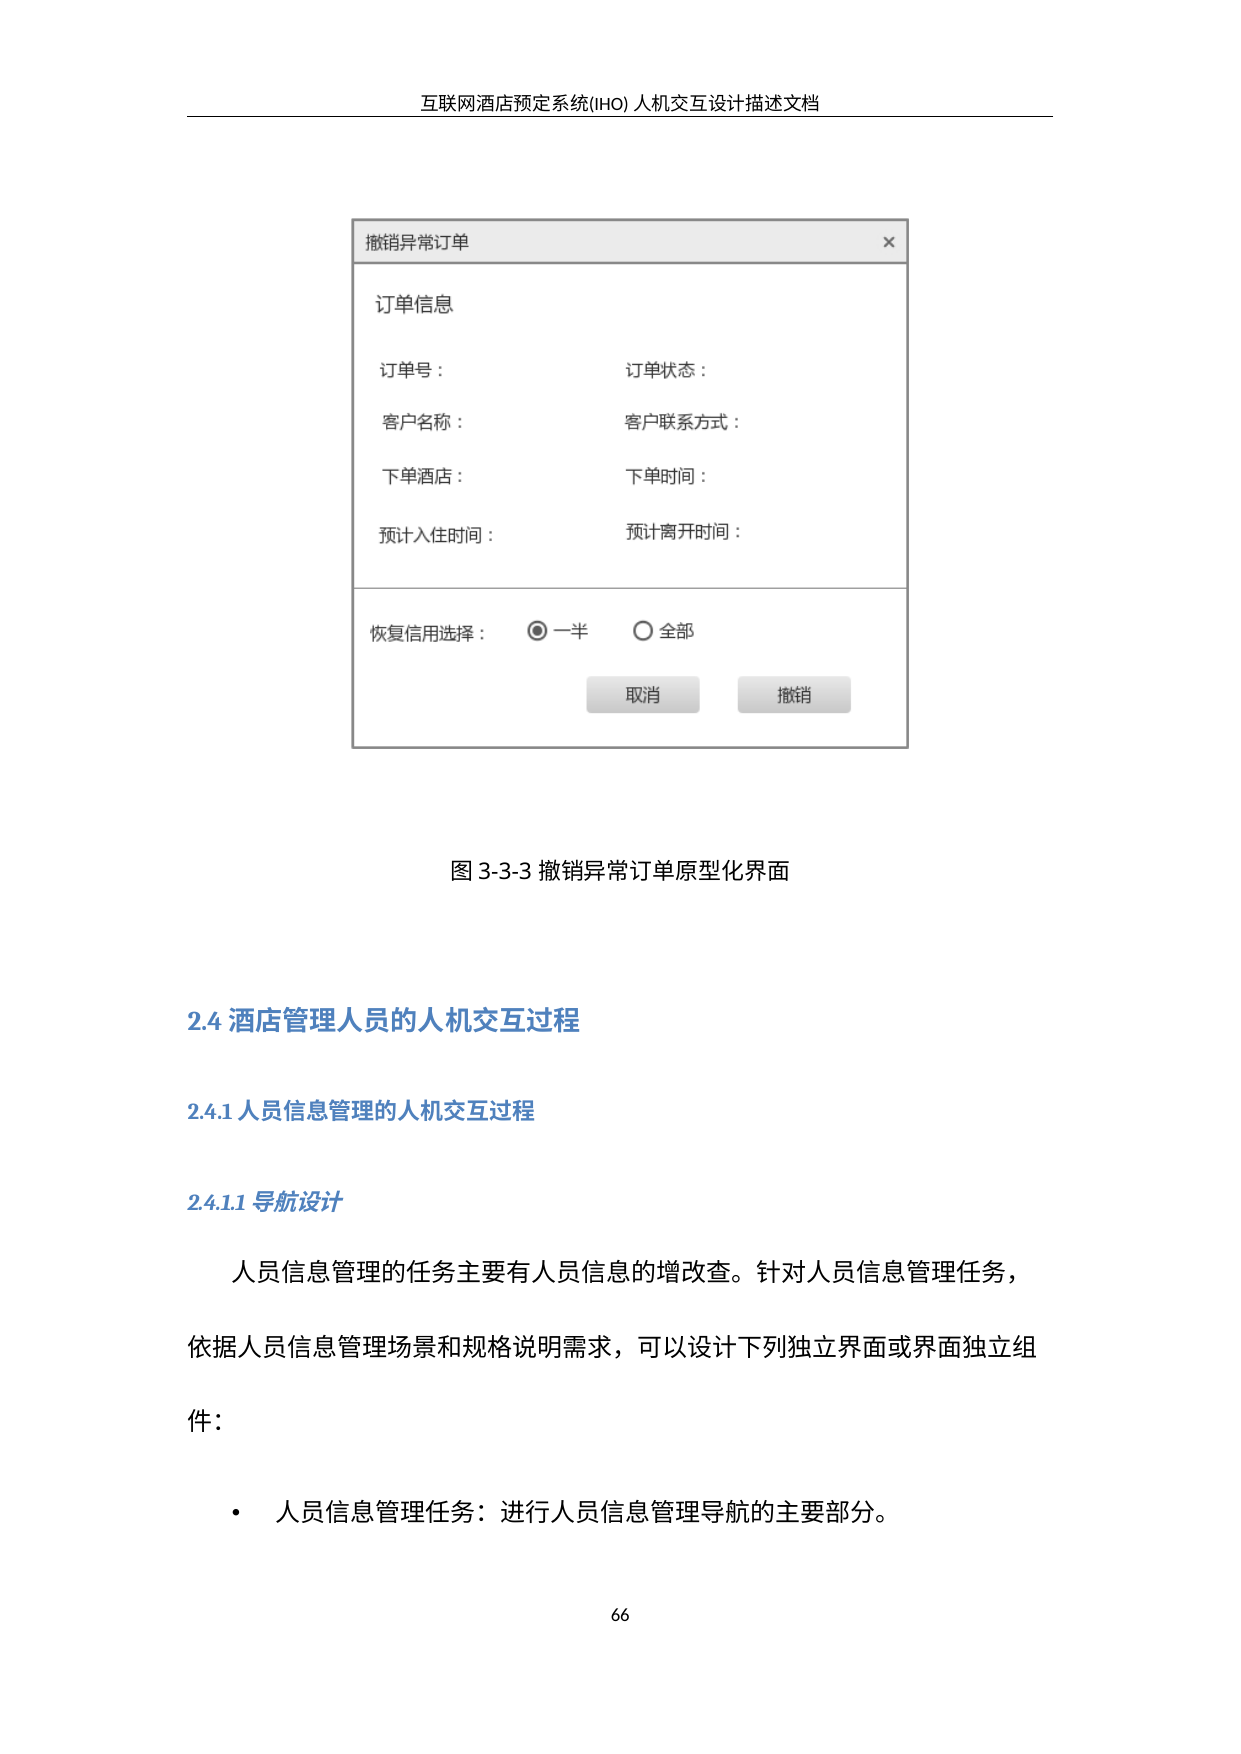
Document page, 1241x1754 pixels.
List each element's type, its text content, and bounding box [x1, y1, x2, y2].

subtitle 2.4.1人员信息管理的人机交互过程 [187, 1077, 1053, 1142]
text 人员信息管理的任务主要有人员信息的增改查。针对人员信息管理任务，依据人员信息管理场景和规格说明需求，可以设计下列独立界面或界面独立组件： [187, 1238, 1053, 1452]
subtitle 2.4.1.1导航设计 [187, 1168, 1053, 1233]
subtitle 2.4 酒店管理人员的人机交互过程 [187, 986, 1053, 1051]
picture [294, 161, 947, 787]
list 人员信息管理任务：进行人员信息管理导航的主要部分。 [187, 1478, 1053, 1543]
text 图3-3-3 撤销异常订单原型化界面 [187, 837, 1053, 902]
